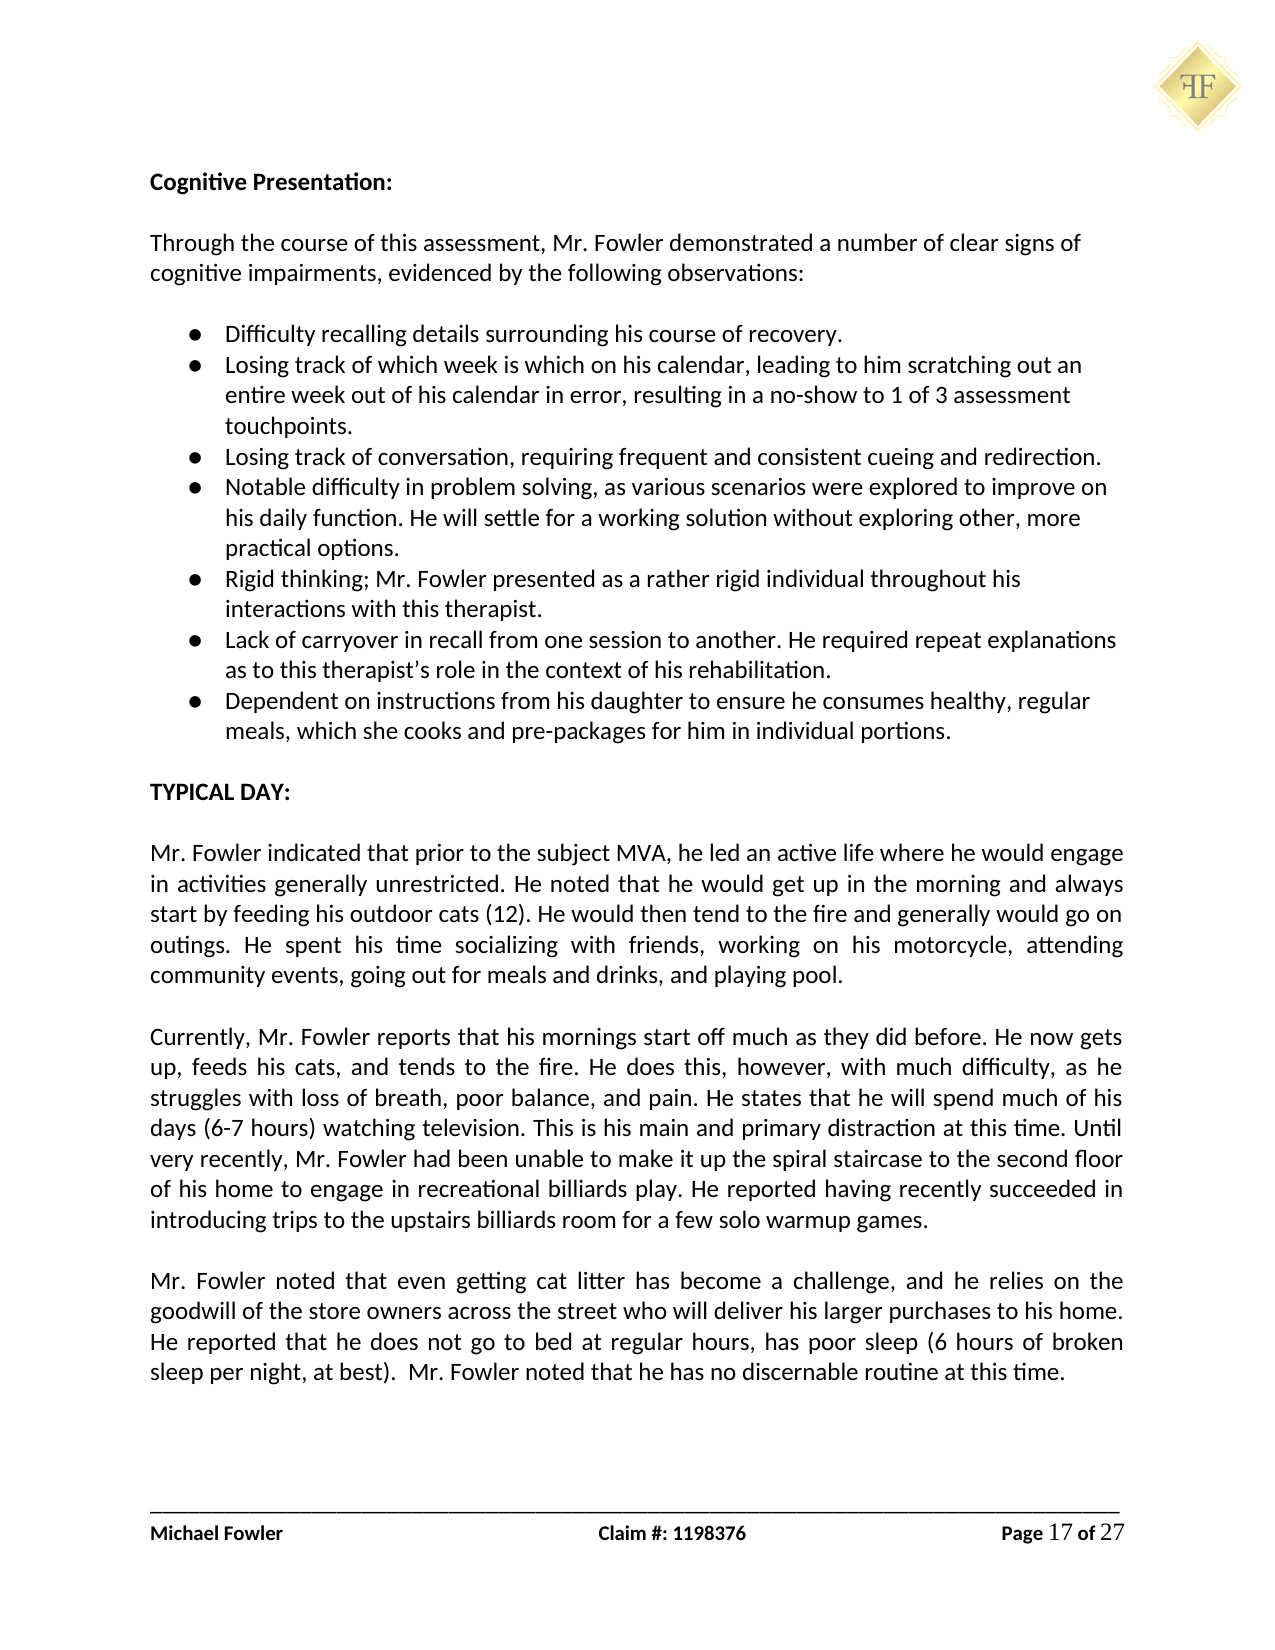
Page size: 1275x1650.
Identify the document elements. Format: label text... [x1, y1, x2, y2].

list Dependent on instructions from his daughter to ensure he consumes healthy, regular meals, which she cooks and pre-packages for him in individual portions. [187, 685, 1125, 746]
text TYPICAL DAY: [150, 776, 1125, 807]
list Notable difficulty in problem solving, as various scenarios were explored to improve on his daily function. He will settle for a working solution without exploring other, more practical options. [187, 471, 1125, 563]
list Lack of carryover in recall from one session to another. He required repeat explanations as to this therapist’s role in the context of his rehabilitation. [187, 624, 1125, 685]
list Losing track of which week is which on his calendar, leading to him scratching out an entire week out of his calendar in error, resulting in a no-show to 1 of 3 assessment touchpoints. [187, 349, 1125, 441]
picture [1153, 28, 1243, 141]
list Difficulty recalling details surrounding his course of recovery. [187, 319, 1125, 349]
text Mr. Fowler indicated that prior to the subject MVA, he led an active life where he would engage in activities generally unrestricted. He noted that he would get up in the morning and always start by feeding his outdoor cats (12). He would then tend to the fire and generally would go on outings. He spent his time socializing with friends, working on his motorcycle, attending community events, going out for meals and drinks, and playing pool. [150, 837, 1125, 990]
list Rigid thinking; Mr. Fowler presented as a rather rigid individual throughout his interactions with this therapist. [187, 563, 1125, 624]
text Cognitive Presentation: [150, 166, 1125, 197]
list Losing track of conversation, requiring frequent and consistent cueing and redirection. [187, 441, 1125, 471]
text Through the course of this assessment, Mr. Fowler demonstrated a number of clear signs of cognitive impairments, evidenced by the following observations: [150, 227, 1125, 288]
text Mr. Fowler noted that even getting cat litter has become a challenge, and he relies on the goodwill of the store owners across the street who will deliver his larger purchases to his home. He reported that he does not go to bed at regular hours, has poor sleep (6 hours of broken sleep per night, at best). Mr. Fowler noted that he has no discernable routine at this time. [150, 1265, 1125, 1387]
text Currently, Mr. Fowler reports that his mornings start off much as they did before. He now gets up, feeds his cats, and tends to the fire. He does this, however, with much difficulty, as he struggles with loss of breath, poor balance, and pain. He states that he will spend much of his days (6-7 hours) watching television. This is his main and primary distraction at this time. Until very recently, Mr. Fowler had been unable to make it up the spiral staircase to the second floor of his home to engage in recreational billiards play. He reported having recently succeeded in introducing trips to the upstairs billiards room for a few solo warmup games. [150, 1021, 1125, 1234]
